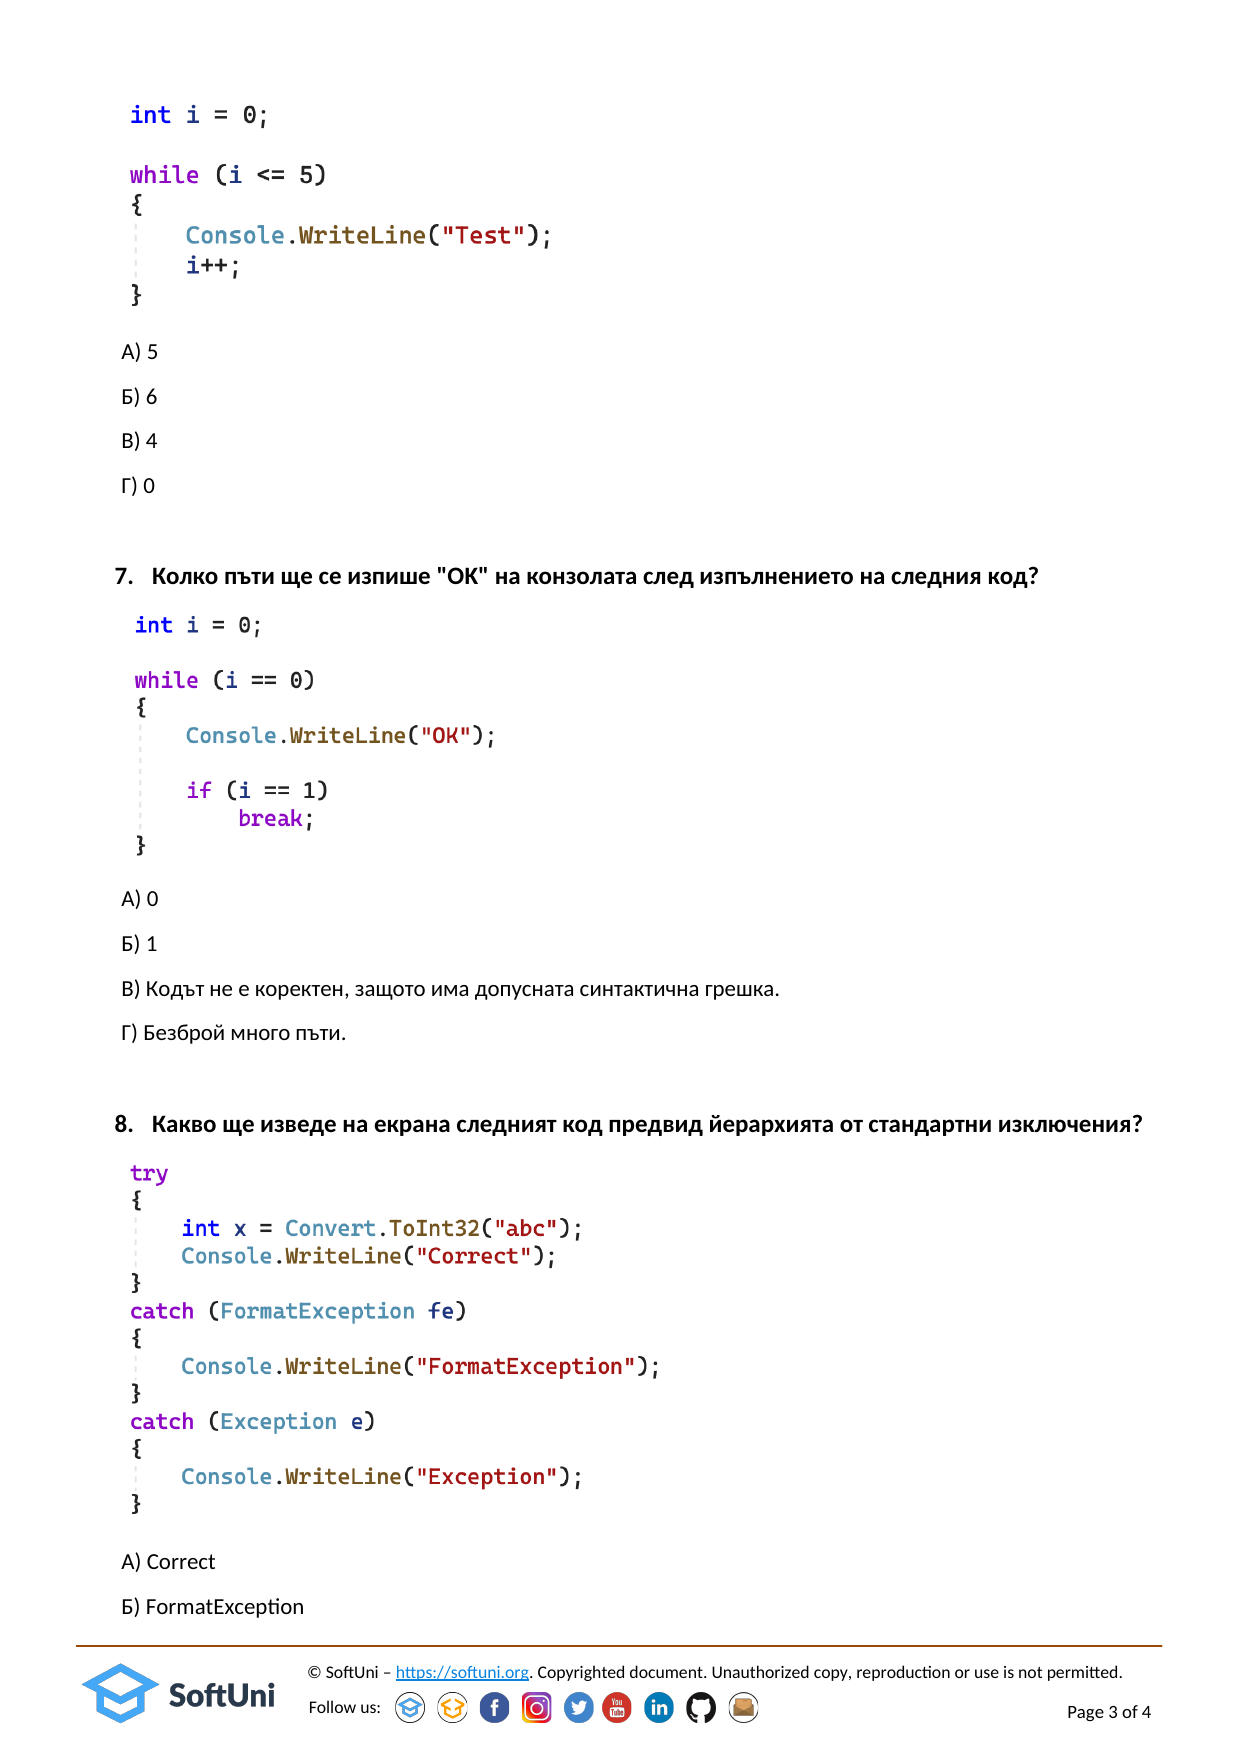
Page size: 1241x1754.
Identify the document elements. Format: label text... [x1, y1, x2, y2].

picture [479, 1692, 510, 1723]
picture [121, 1155, 667, 1531]
picture [665, 1692, 674, 1701]
picture [522, 1692, 552, 1723]
text Б) FormatException [121, 1592, 1163, 1620]
list Колко пъти ще се изпише "OK" на конзолата след изпълнението на следния код? [114, 561, 1163, 591]
picture [665, 1714, 674, 1723]
text А) 0 [121, 884, 1163, 912]
text В) 4 [121, 426, 1163, 454]
picture [644, 1714, 653, 1723]
picture [686, 1692, 716, 1723]
text А) 5 [121, 337, 1163, 365]
text А) Correct [121, 1547, 1163, 1575]
text Г) 0 [121, 471, 1163, 499]
picture [395, 1692, 425, 1723]
picture [564, 1692, 594, 1723]
picture [75, 1658, 281, 1729]
picture [602, 1692, 632, 1723]
text Б) 6 [121, 382, 1163, 410]
picture [728, 1692, 759, 1723]
text В) Кодът не е коректен, защото има допусната синтактична грешка. [121, 974, 1163, 1002]
text Г) Безброй много пъти. [121, 1018, 1163, 1047]
list Какво ще изведе на екрана следният код предвид йерархията от стандартни изключения? [114, 1108, 1163, 1138]
text Б) 1 [121, 929, 1163, 957]
picture [121, 608, 513, 868]
picture [121, 95, 559, 321]
picture [437, 1692, 468, 1723]
picture [644, 1692, 653, 1701]
picture [658, 1705, 667, 1714]
